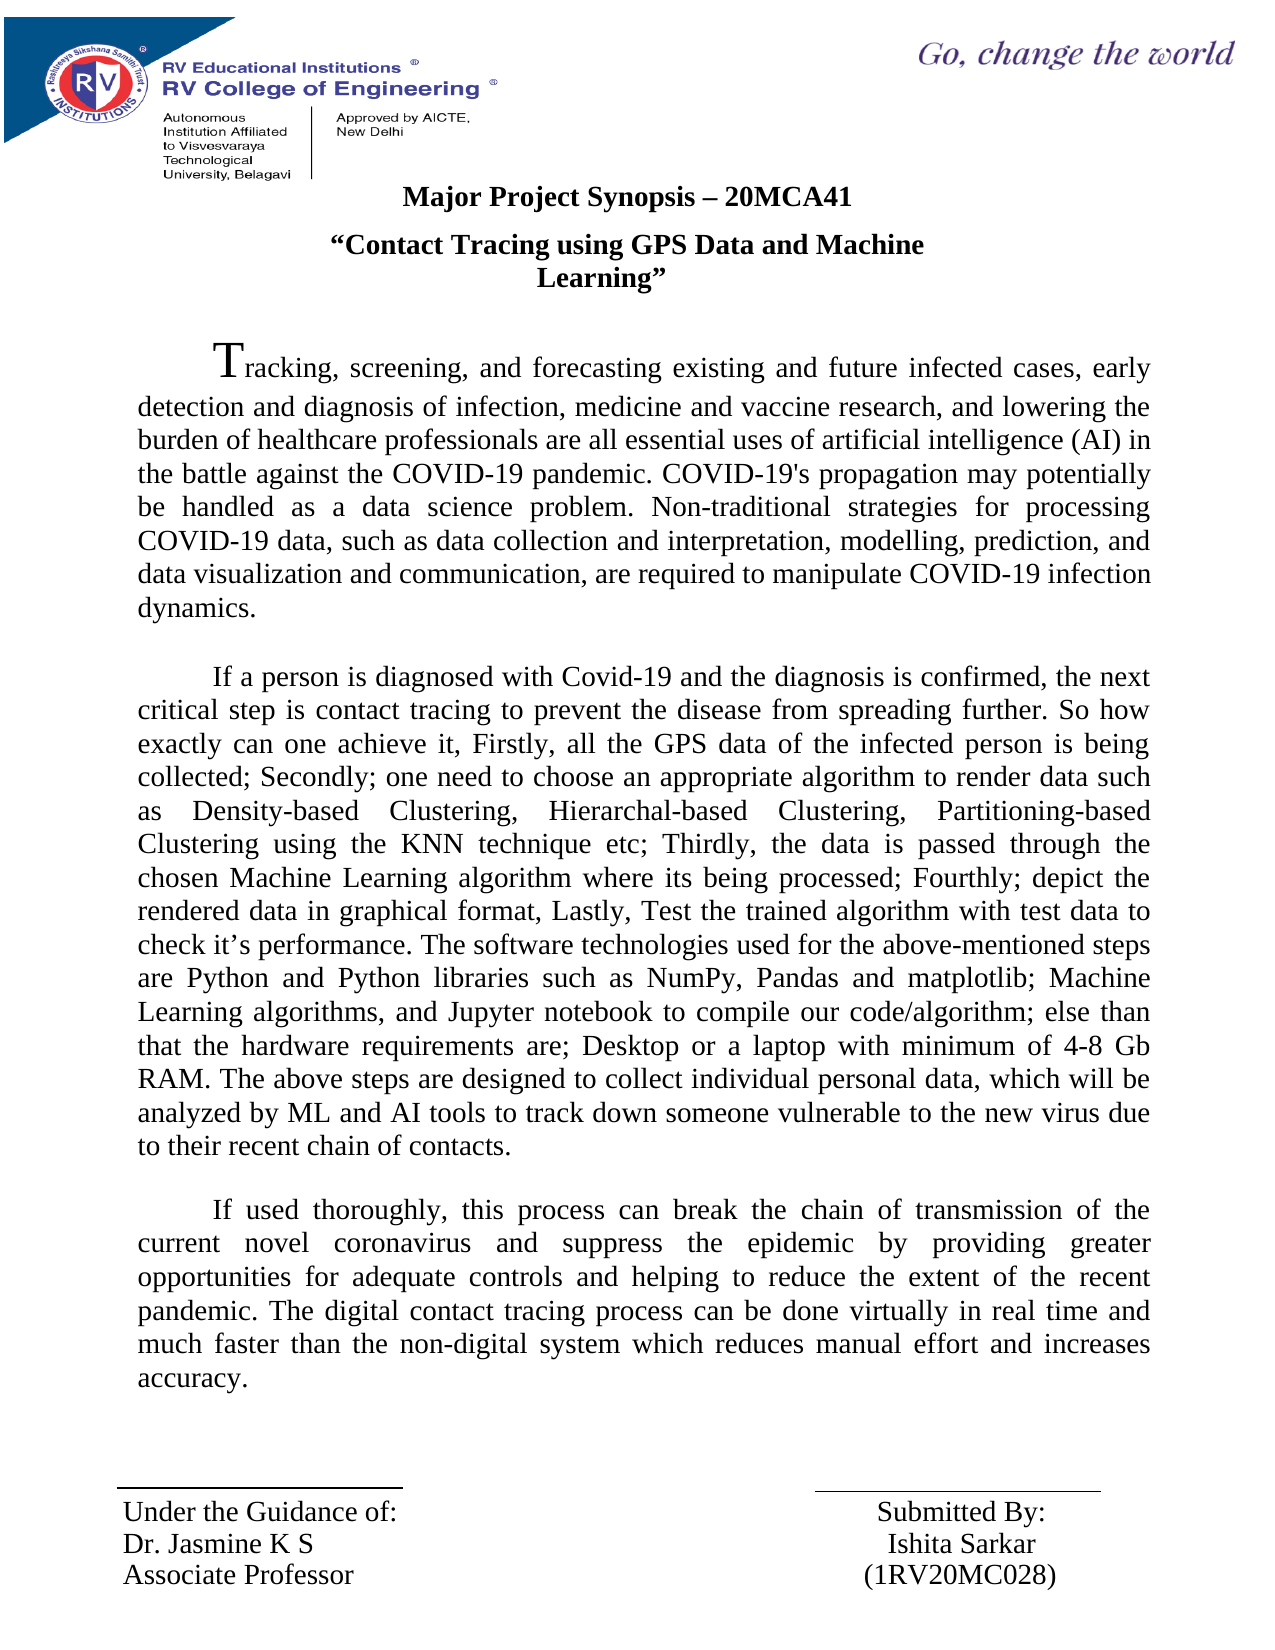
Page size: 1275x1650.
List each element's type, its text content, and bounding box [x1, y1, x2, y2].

text Tracking, screening, and forecasting existing and future infected cases, early detection and diagnosis of infection, medicine and vaccine research, and lowering the burden of healthcare professionals are all essential uses of artificial intelligence (AI) in the battle against the COVID-19 pandemic. COVID-19's propagation may potentially be handled as a data science problem. Non-traditional strategies for processing COVID-19 data, such as data collection and interpretation, modelling, prediction, and data visualization and communication, are required to manipulate COVID-19 infection dynamics. [137, 329, 1152, 624]
text If a person is diagnosed with Covid-19 and the diagnosis is confirmed, the next critical step is contact tracing to prevent the disease from spreading further. So how exactly can one achieve it, Firstly, all the GPS data of the infected person is being collected; Secondly; one need to choose an appropriate algorithm to render data such as Density-based Clustering, Hierarchal-based Clustering, Partitioning-based Clustering using the KNN technique etc; Thirdly, the data is passed through the chosen Machine Learning algorithm where its being processed; Fourthly; depict the rendered data in graphical format, Lastly, Test the trained algorithm with test data to check it’s performance. The software technologies used for the above-mentioned steps are Python and Python libraries such as NumPy, Pandas and matplotlib; Machine Learning algorithms, and Jupyter notebook to compile our code/algorithm; else than that the hardware requirements are; Desktop or a laptop with minimum of 4-8 Gb RAM. The above steps are designed to collect individual personal data, which will be analyzed by ML and AI tools to track down someone vulnerable to the new virus due to their recent chain of contacts. [137, 659, 1152, 1162]
text If used thoroughly, this process can break the chain of transmission of the current novel coronavirus and suppress the epidemic by providing greater opportunities for adequate controls and helping to reduce the extent of the recent pandemic. The digital contact tracing process can be done virtually in real time and much faster than the non-digital system which reduces manual effort and increases accuracy. [137, 1192, 1152, 1393]
picture [918, 40, 1236, 70]
text Associate Professor (1RV20MC028) [123, 1560, 1105, 1591]
text Dr. Jasmine K S Ishita Sarkar [123, 1528, 1105, 1559]
picture [4, 17, 498, 181]
text Under the Guidance of: Submitted By: [123, 1494, 1152, 1528]
subtitle Major Project Synopsis – 20MCA41 [226, 179, 967, 213]
text “Contact Tracing using GPS Data and Machine Learning” [236, 227, 967, 294]
